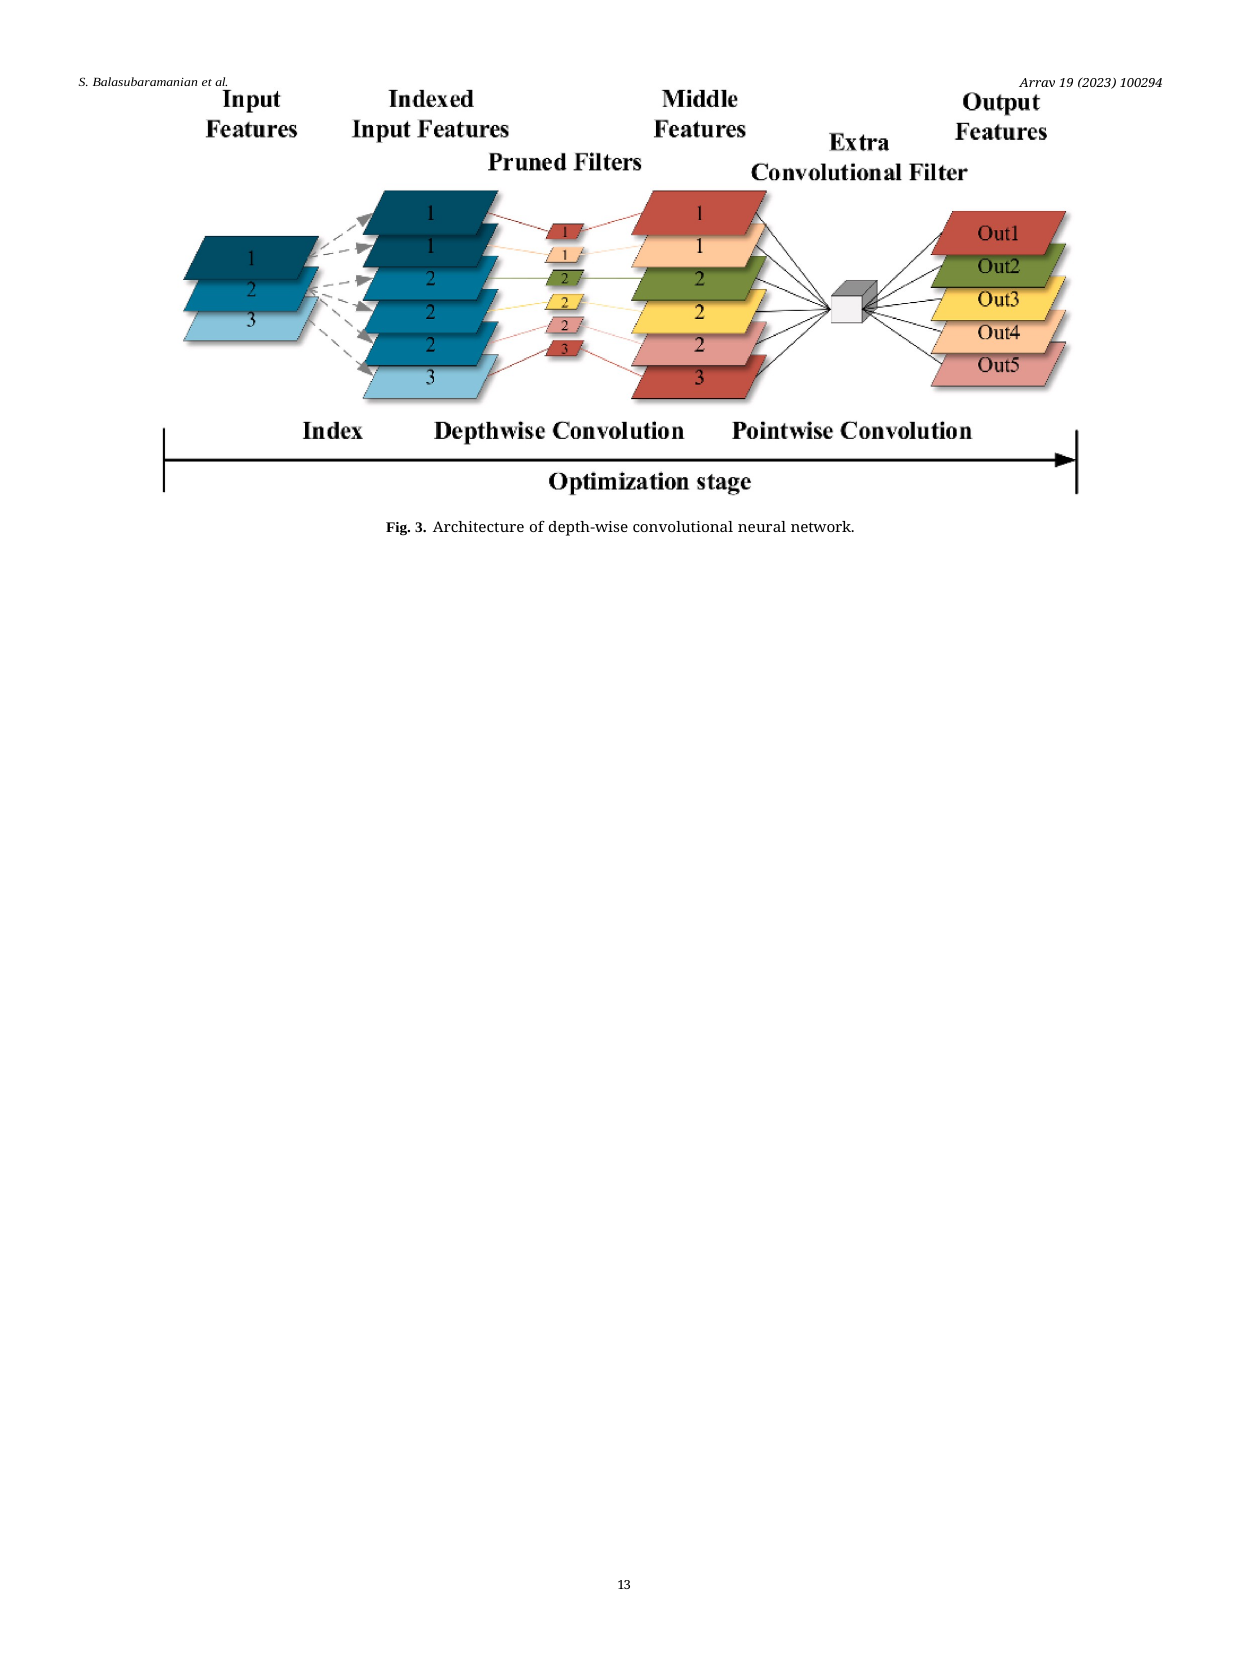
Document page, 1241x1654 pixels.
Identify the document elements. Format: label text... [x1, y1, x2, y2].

picture [161, 87, 1080, 496]
text Fig. 3. Architecture of depth-wise convolutional neural network. [67, 517, 1173, 537]
